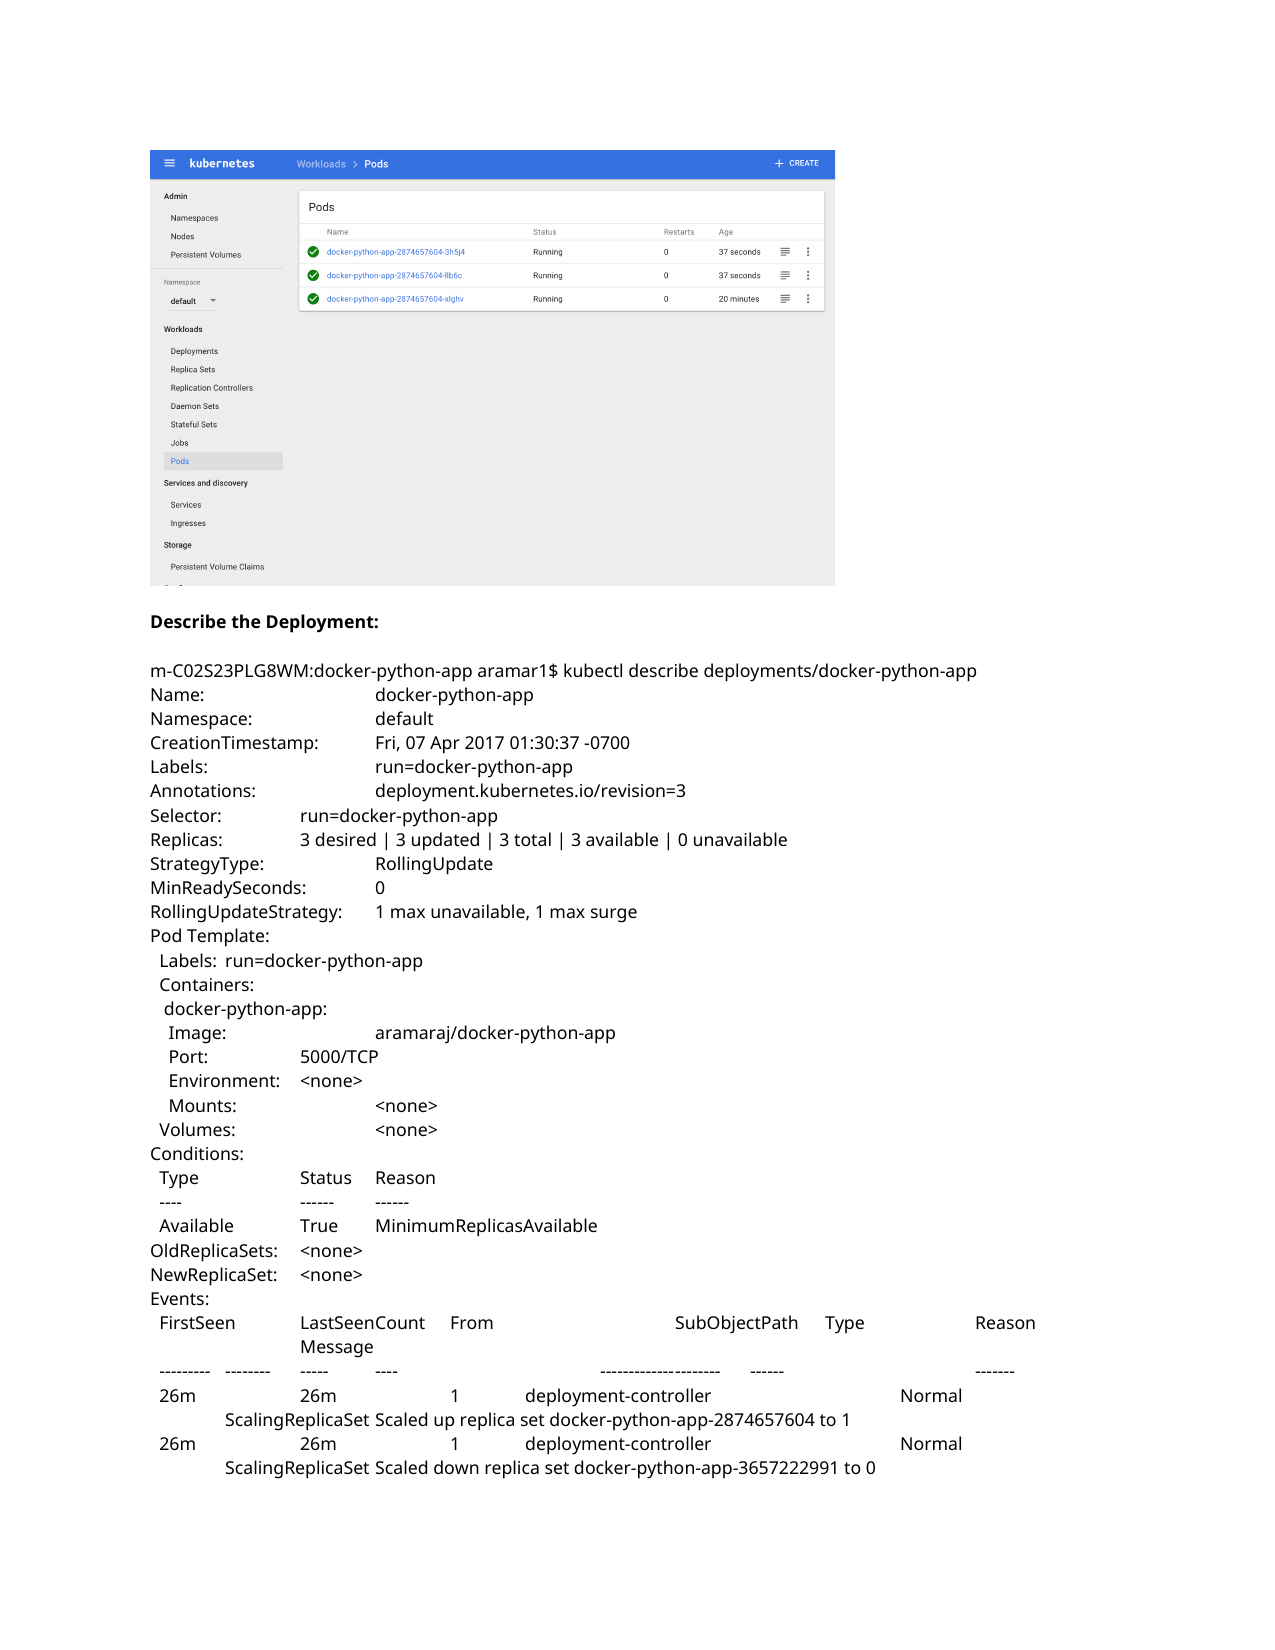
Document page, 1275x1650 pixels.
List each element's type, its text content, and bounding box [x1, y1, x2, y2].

text Namespace: default [150, 706, 1125, 731]
text Containers: [150, 972, 1125, 996]
text Annotations: deployment.kubernetes.io/revision=3 [150, 779, 1125, 803]
text NewReplicaSet: <none> [150, 1262, 1125, 1286]
text 26m 26m 1 deployment-controller Normal ScalingReplicaSet Scaled down replica set docker-python-app-3657222991 to 0 [150, 1431, 1125, 1480]
text Image: aramaraj/docker-python-app [150, 1021, 1125, 1045]
text Events: [150, 1286, 1125, 1311]
text MinReadySeconds: 0 [150, 876, 1125, 900]
text m-C02S23PLG8WM:docker-python-app aramar1$ kubectl describe deployments/docker-python-app [150, 658, 1125, 682]
text Describe the Deployment: [150, 610, 1125, 634]
text Mounts: <none> [150, 1093, 1125, 1117]
text Conditions: [150, 1141, 1125, 1166]
text Volumes: <none> [150, 1117, 1125, 1141]
text CreationTimestamp: Fri, 07 Apr 2017 01:30:37 -0700 [150, 731, 1125, 755]
text --------- -------- ----- ---- ------------- -------- ------ ------- [150, 1359, 1125, 1383]
text OldReplicaSets: <none> [150, 1238, 1125, 1262]
text Labels: run=docker-python-app [150, 948, 1125, 972]
text FirstSeen LastSeen Count From SubObjectPath Type Reason Message [150, 1311, 1125, 1359]
text StrategyType: RollingUpdate [150, 851, 1125, 876]
text Pod Template: [150, 924, 1125, 948]
text Available True MinimumReplicasAvailable [150, 1214, 1125, 1238]
text RollingUpdateStrategy: 1 max unavailable, 1 max surge [150, 900, 1125, 924]
text Selector: run=docker-python-app [150, 803, 1125, 827]
text ---- ------ ------ [150, 1190, 1125, 1214]
text docker-python-app: [150, 996, 1125, 1021]
text Name: docker-python-app [150, 682, 1125, 706]
picture [150, 150, 836, 586]
text Type Status Reason [150, 1166, 1125, 1190]
text 26m 26m 1 deployment-controller Normal ScalingReplicaSet Scaled up replica set docker-python-app-2874657604 to 1 [150, 1383, 1125, 1431]
text Labels: run=docker-python-app [150, 755, 1125, 779]
text Port: 5000/TCP [150, 1045, 1125, 1069]
text Replicas: 3 desired | 3 updated | 3 total | 3 available | 0 unavailable [150, 827, 1125, 851]
text Environment: <none> [150, 1069, 1125, 1093]
